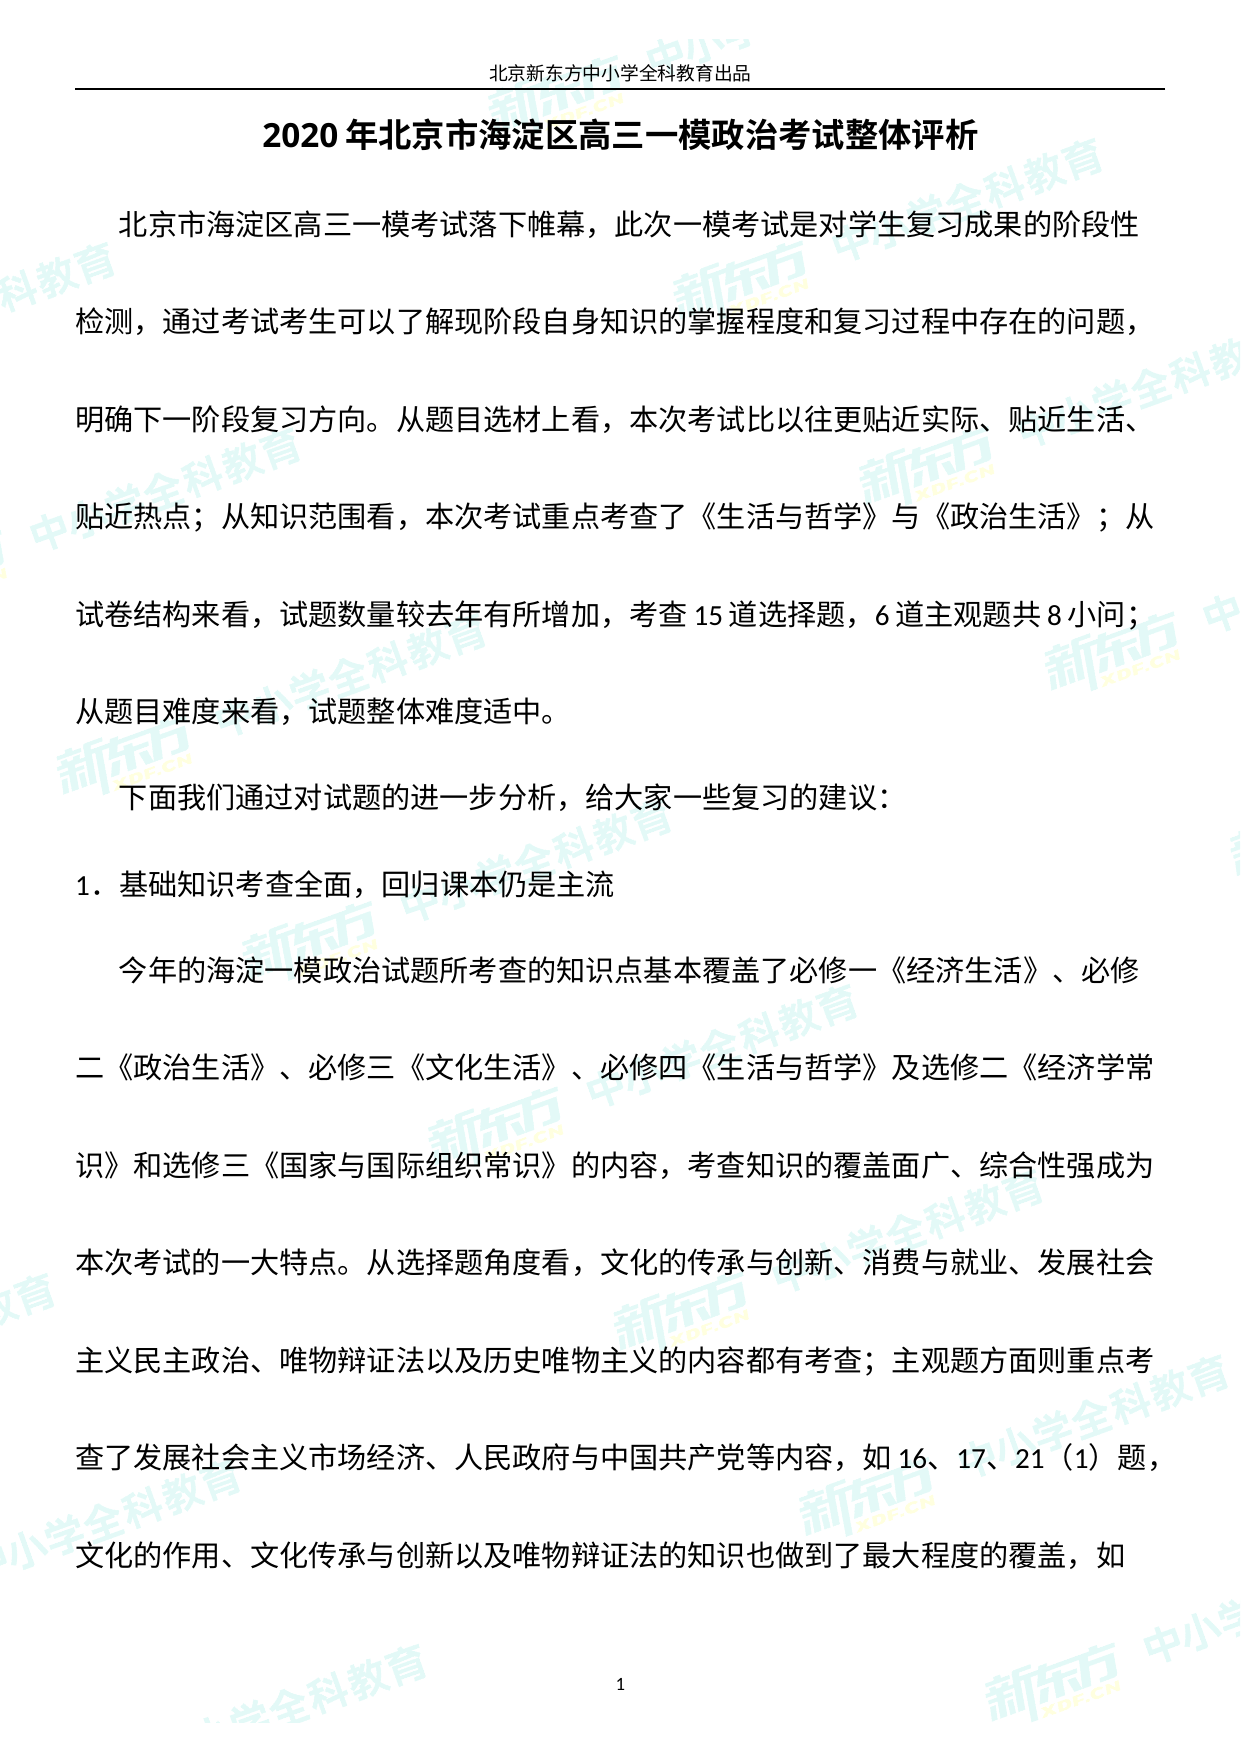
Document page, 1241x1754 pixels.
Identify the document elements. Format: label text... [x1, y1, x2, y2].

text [75, 936, 1165, 1586]
text 1．基础知识考查全面，回归课本仍是主流 [75, 850, 1165, 915]
text 2020年北京市海淀区高三一模政治考试整体评析 [75, 101, 1165, 166]
text 下面我们通过对试题的进一步分析，给大家一些复习的建议： [75, 764, 1165, 829]
text 北京市海淀区高三一模考试落下帷幕，此次一模考试是对学生复习成果的阶段性检测，通过考试考生可以了解现阶段自身知识的掌握程度和复习过程中存在的问题，明确下一阶段复习方向。从题目选材上看，本次考试比以往更贴近实际、贴近生活、贴近热点；从知识范围看，本次考试重点考查了《生活与哲学》与《政治生活》；从试卷结构来看，试题数量较去年有所增加，考查15道选择题，6道主观题共8小问；从题目难度来看，试题整体难度适中。 [75, 190, 1165, 743]
